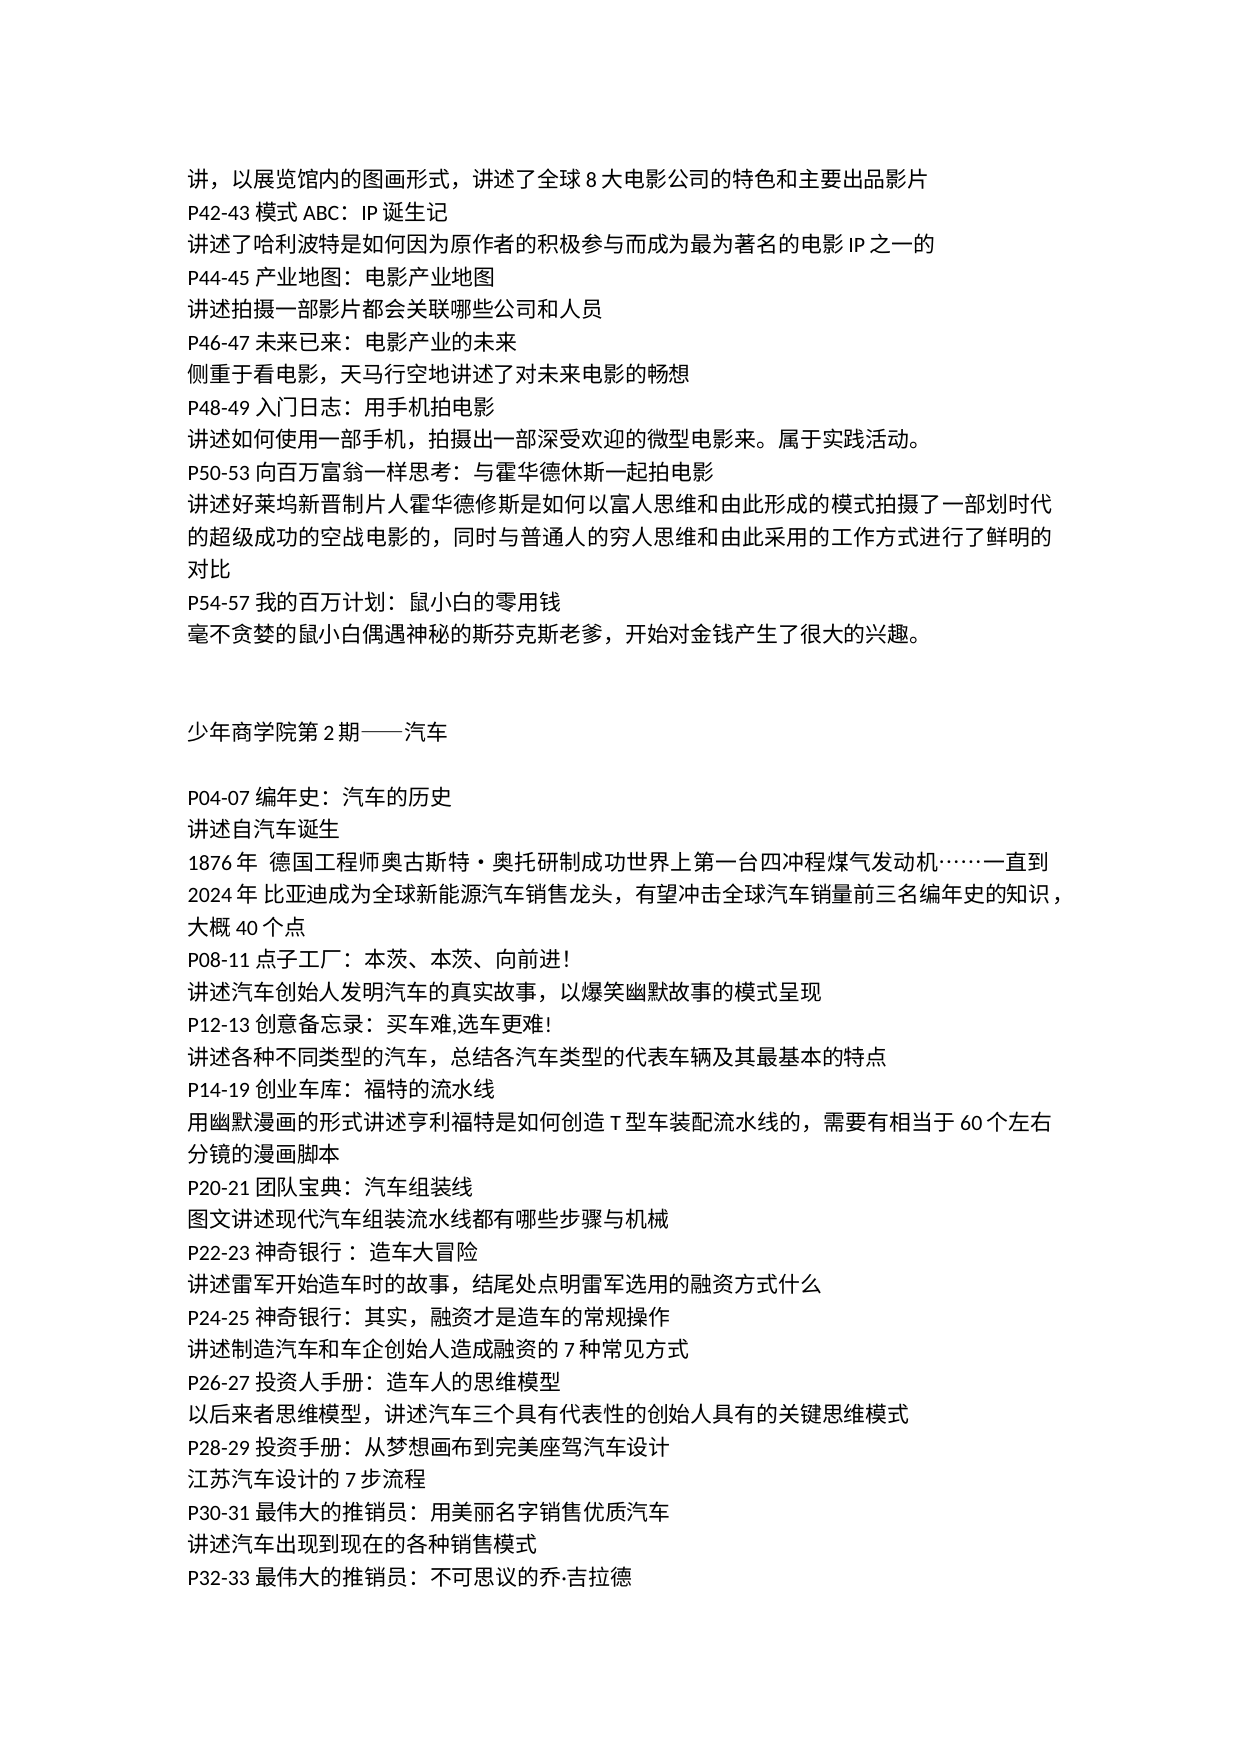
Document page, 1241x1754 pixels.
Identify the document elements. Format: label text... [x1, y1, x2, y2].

text 以后来者思维模型，讲述汽车三个具有代表性的创始人具有的关键思维模式 [187, 1397, 1053, 1429]
text P30-31 最伟大的推销员：用美丽名字销售优质汽车 [187, 1494, 1053, 1527]
text 江苏汽车设计的7步流程 [187, 1462, 1053, 1494]
text P48-49 入门日志：用手机拍电影 [187, 389, 1053, 422]
text 讲述制造汽车和车企创始人造成融资的7种常见方式 [187, 1332, 1053, 1364]
text 讲述汽车创始人发明汽车的真实故事，以爆笑幽默故事的模式呈现 [187, 974, 1053, 1007]
text P42-43 模式ABC：IP诞生记 [187, 194, 1053, 227]
text 1876年 德国工程师奥古斯特•奥托研制成功世界上第一台四冲程煤气发动机……一直到2024年 比亚迪成为全球新能源汽车销售龙头，有望冲击全球汽车销量前三名编年史的知识，大概40个点 [187, 844, 1053, 942]
text P28-29 投资手册：从梦想画布到完美座驾汽车设计 [187, 1429, 1053, 1462]
text P24-25 神奇银行：其实，融资才是造车的常规操作 [187, 1299, 1053, 1332]
text P32-33 最伟大的推销员：不可思议的乔·吉拉德 [187, 1559, 1053, 1592]
text 少年商学院第2期——汽车 [187, 714, 1053, 747]
text 讲述好莱坞新晋制片人霍华德修斯是如何以富人思维和由此形成的模式拍摄了一部划时代的超级成功的空战电影的，同时与普通人的穷人思维和由此采用的工作方式进行了鲜明的对比 [187, 487, 1053, 584]
text P54-57 我的百万计划：鼠小白的零用钱 [187, 584, 1053, 617]
text 图文讲述现代汽车组装流水线都有哪些步骤与机械 [187, 1202, 1053, 1234]
text 讲，以展览馆内的图画形式，讲述了全球8大电影公司的特色和主要出品影片 [187, 162, 1053, 194]
text P26-27 投资人手册：造车人的思维模型 [187, 1364, 1053, 1397]
text P22-23 神奇银行 ：造车大冒险 [187, 1234, 1053, 1267]
text 讲述如何使用一部手机，拍摄出一部深受欢迎的微型电影来。属于实践活动。 [187, 422, 1053, 454]
text 讲述拍摄一部影片都会关联哪些公司和人员 [187, 292, 1053, 324]
text P04-07 编年史：汽车的历史 [187, 779, 1053, 812]
text 用幽默漫画的形式讲述亨利福特是如何创造T型车装配流水线的，需要有相当于60个左右分镜的漫画脚本 [187, 1104, 1053, 1169]
text 讲述汽车出现到现在的各种销售模式 [187, 1527, 1053, 1559]
text P08-11 点子工厂：本茨、本茨、向前进！ [187, 942, 1053, 974]
text 侧重于看电影，天马行空地讲述了对未来电影的畅想 [187, 357, 1053, 389]
text 讲述雷军开始造车时的故事，结尾处点明雷军选用的融资方式什么 [187, 1267, 1053, 1299]
text 讲述自汽车诞生 [187, 812, 1053, 844]
text P50-53 向百万富翁一样思考：与霍华德休斯一起拍电影 [187, 454, 1053, 487]
text 讲述了哈利波特是如何因为原作者的积极参与而成为最为著名的电影IP之一的 [187, 227, 1053, 259]
text 讲述各种不同类型的汽车，总结各汽车类型的代表车辆及其最基本的特点 [187, 1039, 1053, 1072]
text 毫不贪婪的鼠小白偶遇神秘的斯芬克斯老爹，开始对金钱产生了很大的兴趣。 [187, 617, 1053, 649]
text P46-47 未来已来：电影产业的未来 [187, 324, 1053, 357]
text P14-19 创业车库：福特的流水线 [187, 1072, 1053, 1104]
text P12-13 创意备忘录：买车难,选车更难! [187, 1007, 1053, 1039]
text P20-21 团队宝典：汽车组装线 [187, 1169, 1053, 1202]
text P44-45 产业地图：电影产业地图 [187, 259, 1053, 292]
